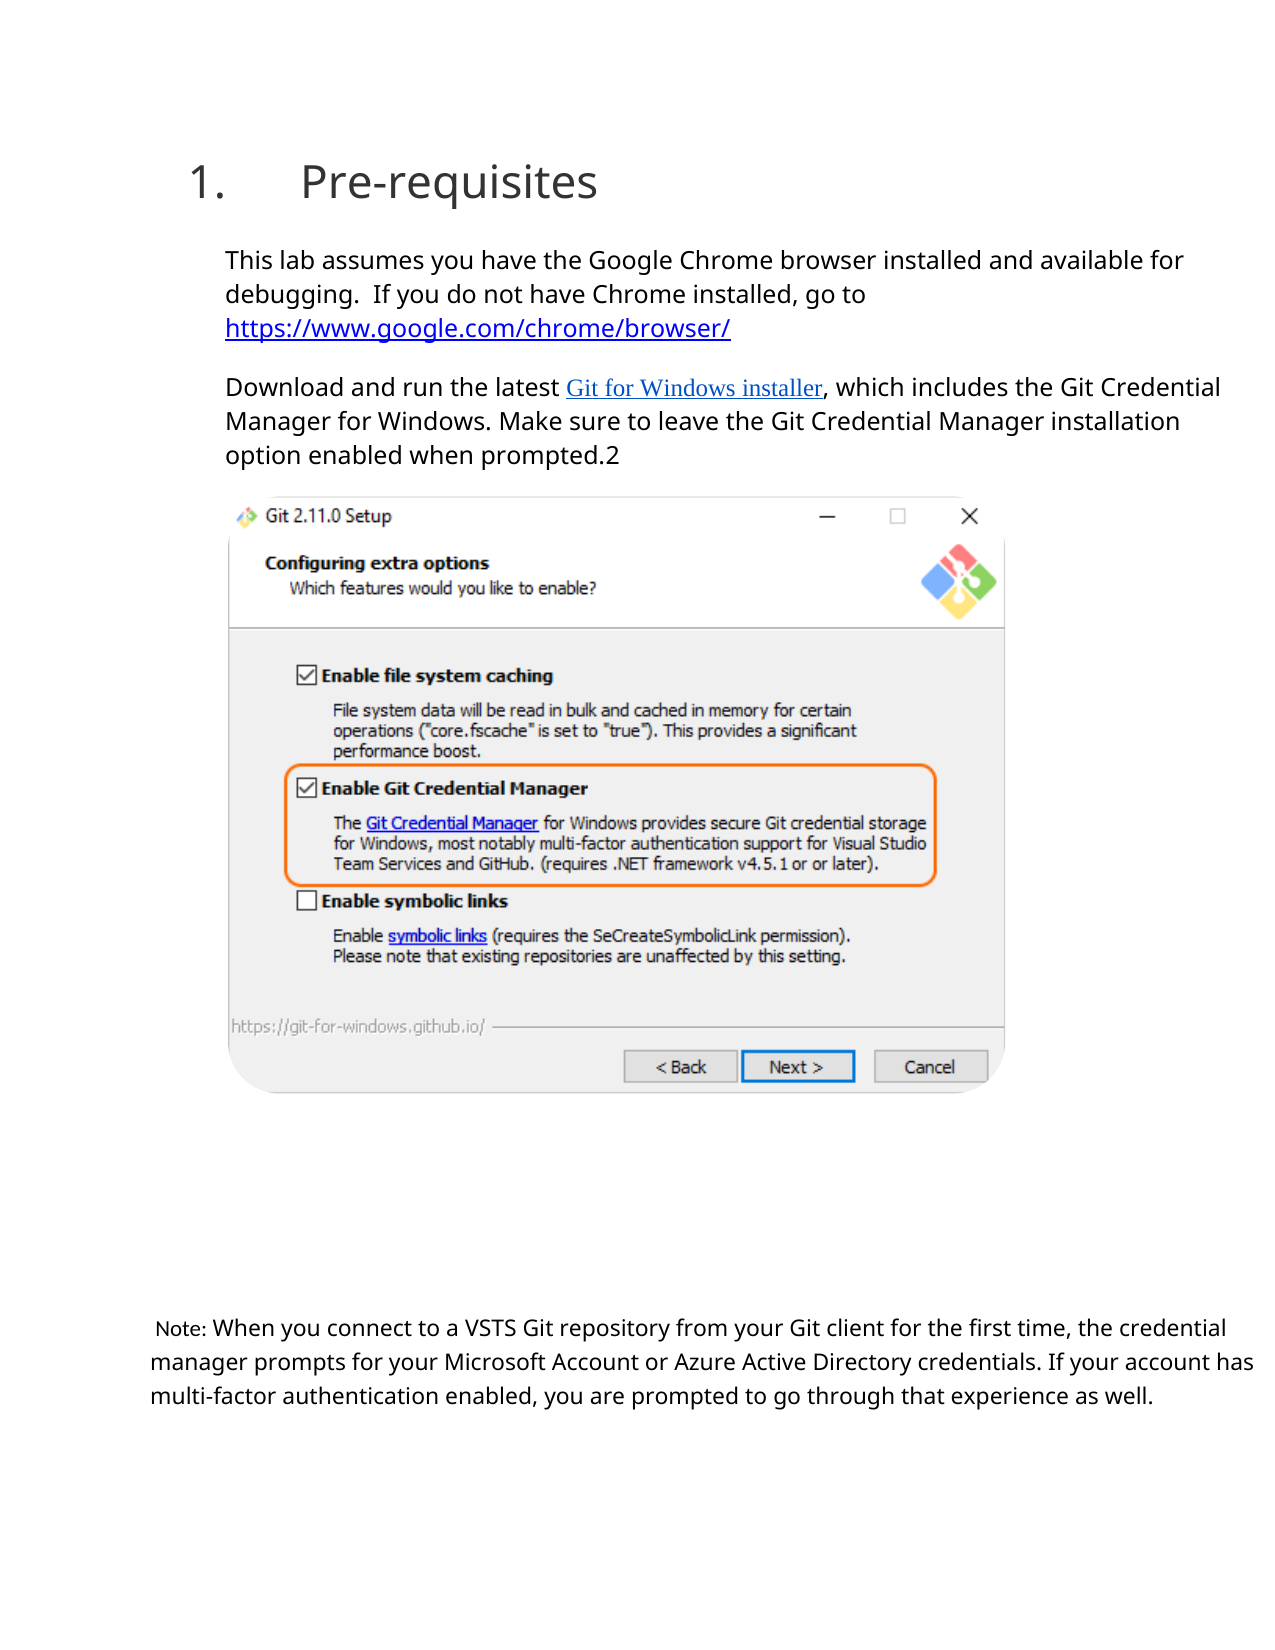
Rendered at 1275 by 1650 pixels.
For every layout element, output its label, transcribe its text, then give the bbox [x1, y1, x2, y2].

picture [228, 496, 1006, 1094]
text Note: When you connect to a VSTS Git repository from your Git client for the first time, the credential manager prompts for your Microsoft Account or Azure Active Directory credentials. If your account has multi-factor authentication enabled, you are prompted to go through that experience as well. [150, 1312, 1255, 1411]
text This lab assumes you have the Google Chrome browser installed and available for debugging. If you do not have Chrome installed, go to https://www.google.com/chrome/browser/ [225, 242, 1255, 344]
text Download and run the latest Git for Windows installer, which includes the Git Credential Manager for Windows. Make sure to leave the Git Credential Manager installation option enabled when prompted.2 [225, 369, 1255, 472]
list Pre-requisites [187, 150, 1255, 212]
